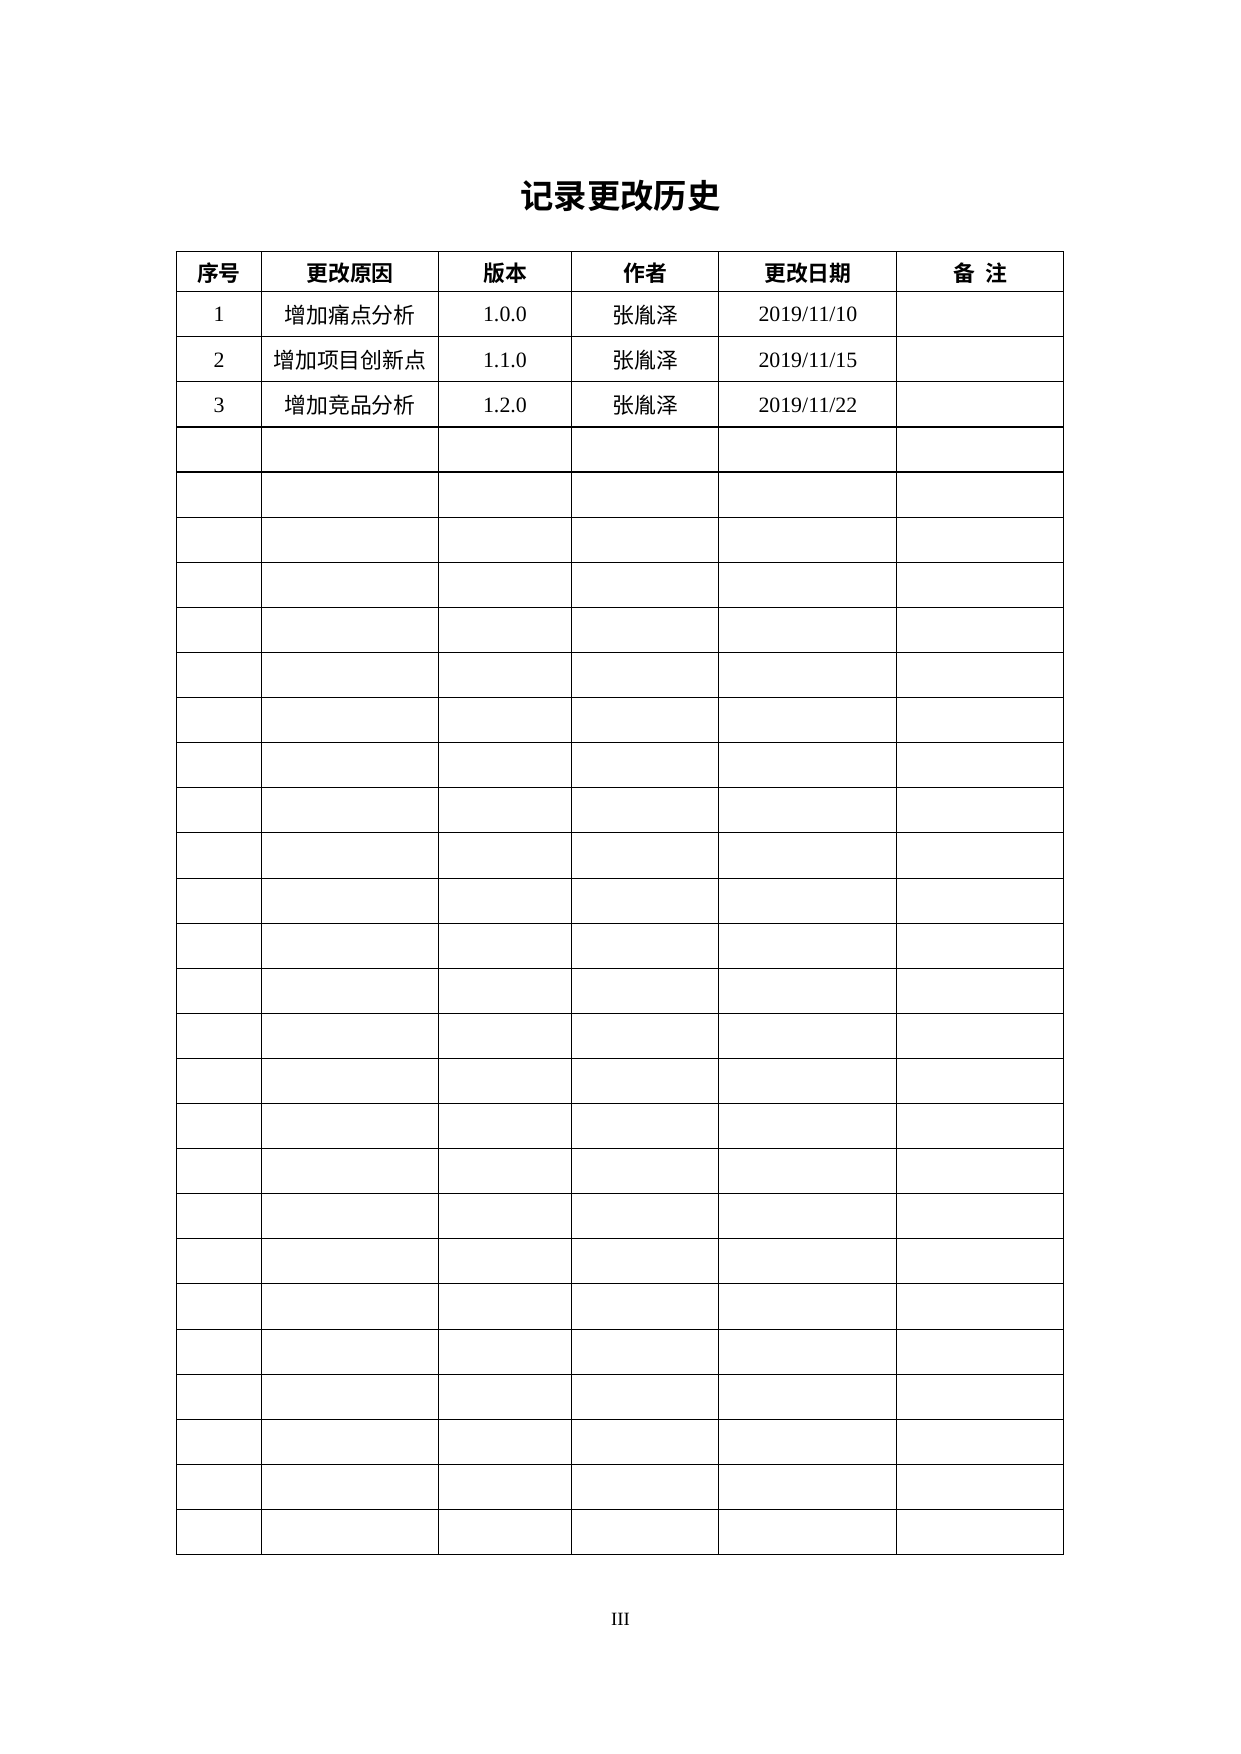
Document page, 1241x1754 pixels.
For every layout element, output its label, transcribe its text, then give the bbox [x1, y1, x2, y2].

table_cell [897, 292, 1063, 336]
table_cell [439, 1239, 571, 1283]
table_cell [177, 1330, 261, 1373]
table_cell [897, 428, 1063, 471]
table_cell [177, 788, 261, 832]
table_cell [572, 743, 718, 787]
table_cell [439, 653, 571, 697]
table_cell [572, 879, 718, 922]
table_cell [177, 1465, 261, 1509]
table_cell [897, 653, 1063, 697]
table_cell [177, 1104, 261, 1148]
table_cell [572, 1375, 718, 1419]
table_cell [897, 969, 1063, 1013]
table_cell 2019/11/15 [719, 337, 896, 381]
table_cell [897, 1104, 1063, 1148]
table_cell [177, 1510, 261, 1554]
table_cell [439, 698, 571, 742]
table_cell [262, 608, 438, 652]
table_cell [177, 924, 261, 968]
table_cell [897, 1420, 1063, 1464]
table_cell [719, 788, 896, 832]
table_cell 2019/11/22 [719, 382, 896, 426]
table_cell [719, 1420, 896, 1464]
table_cell [572, 1194, 718, 1238]
table_cell [262, 473, 438, 517]
table_cell [439, 1194, 571, 1238]
table_cell 1.2.0 [439, 382, 571, 426]
table_cell 张胤泽 [572, 382, 718, 426]
table_cell [719, 473, 896, 517]
table_cell [572, 1420, 718, 1464]
table_cell [262, 924, 438, 968]
table_header 更改日期 [719, 252, 896, 291]
table_cell [177, 1149, 261, 1193]
table_cell [897, 382, 1063, 426]
table_cell [262, 1104, 438, 1148]
table_cell [719, 1375, 896, 1419]
table_cell [262, 1239, 438, 1283]
table_cell [572, 428, 718, 471]
table_cell [262, 563, 438, 607]
table_cell [719, 1014, 896, 1058]
table_cell [897, 743, 1063, 787]
table_cell [439, 518, 571, 562]
table_cell [177, 1014, 261, 1058]
table_cell [897, 1284, 1063, 1328]
table_cell [439, 563, 571, 607]
table_cell [572, 1149, 718, 1193]
table_cell [719, 563, 896, 607]
table_cell [572, 563, 718, 607]
table_cell [572, 924, 718, 968]
table_cell [897, 337, 1063, 381]
table_cell [177, 879, 261, 922]
table_cell [439, 743, 571, 787]
table_cell [262, 518, 438, 562]
table_header 备 注 [897, 252, 1063, 291]
table_cell [439, 1284, 571, 1328]
table_cell [719, 1330, 896, 1373]
table_cell [262, 1194, 438, 1238]
table_cell [897, 1239, 1063, 1283]
table_cell 2019/11/10 [719, 292, 896, 336]
table_cell [897, 563, 1063, 607]
table_cell 增加痛点分析 [262, 292, 438, 336]
table_cell [262, 1420, 438, 1464]
table_cell [572, 1330, 718, 1373]
table_cell [719, 1194, 896, 1238]
table_cell [177, 969, 261, 1013]
table_cell [719, 1149, 896, 1193]
table_cell [439, 1330, 571, 1373]
table_cell [177, 1239, 261, 1283]
table_cell [897, 608, 1063, 652]
table_cell [439, 1149, 571, 1193]
table_cell [177, 608, 261, 652]
table_cell [719, 1465, 896, 1509]
table_cell [177, 473, 261, 517]
table_cell [572, 1104, 718, 1148]
table_cell 2 [177, 337, 261, 381]
table_cell [177, 428, 261, 471]
table_cell [572, 698, 718, 742]
table_cell [897, 1375, 1063, 1419]
table_cell [177, 743, 261, 787]
table_cell [897, 879, 1063, 922]
table_cell [572, 1014, 718, 1058]
table_cell [572, 1239, 718, 1283]
table_cell [177, 1194, 261, 1238]
table_cell [572, 788, 718, 832]
table_cell [897, 518, 1063, 562]
table_cell [719, 743, 896, 787]
table_cell [262, 653, 438, 697]
table_cell [897, 698, 1063, 742]
table_cell 1.0.0 [439, 292, 571, 336]
table_header 作者 [572, 252, 718, 291]
table_cell [719, 608, 896, 652]
table_cell [439, 1104, 571, 1148]
table_cell [719, 1284, 896, 1328]
table_cell [262, 1330, 438, 1373]
table_cell [177, 653, 261, 697]
table_cell [439, 1420, 571, 1464]
table_cell [262, 698, 438, 742]
table_cell [262, 1375, 438, 1419]
table_cell [897, 788, 1063, 832]
table_cell [262, 1510, 438, 1554]
table_cell [572, 608, 718, 652]
table_cell 1 [177, 292, 261, 336]
table_cell [719, 1104, 896, 1148]
table_cell [262, 1014, 438, 1058]
table_cell [262, 1149, 438, 1193]
table_cell [572, 969, 718, 1013]
table_cell [439, 608, 571, 652]
table_cell [439, 879, 571, 922]
table_cell 3 [177, 382, 261, 426]
table_cell [719, 653, 896, 697]
table_header 序号 [177, 252, 261, 291]
table_cell [439, 428, 571, 471]
table_cell [439, 1059, 571, 1103]
table_cell [262, 1284, 438, 1328]
table_cell [439, 1375, 571, 1419]
table_cell [572, 833, 718, 877]
table_cell [897, 924, 1063, 968]
table_cell [177, 563, 261, 607]
table_cell [177, 1284, 261, 1328]
table_cell [897, 1465, 1063, 1509]
table_cell [719, 428, 896, 471]
table_cell [572, 1510, 718, 1554]
table_cell [439, 833, 571, 877]
table_cell [439, 473, 571, 517]
table_cell [897, 473, 1063, 517]
table_cell [897, 1510, 1063, 1554]
table_cell [439, 969, 571, 1013]
table_cell [897, 1330, 1063, 1373]
table_header 版本 [439, 252, 571, 291]
table_cell [572, 518, 718, 562]
table_cell [262, 743, 438, 787]
table_cell [897, 833, 1063, 877]
table_cell [439, 788, 571, 832]
table_cell [262, 1059, 438, 1103]
table_cell [177, 698, 261, 742]
table_cell [262, 788, 438, 832]
table_cell [719, 1239, 896, 1283]
table_cell [897, 1059, 1063, 1103]
table_cell [177, 1420, 261, 1464]
table_cell 1.1.0 [439, 337, 571, 381]
table_cell [719, 924, 896, 968]
table_cell [572, 1059, 718, 1103]
table_cell 增加竞品分析 [262, 382, 438, 426]
text 记录更改历史 [187, 162, 1053, 227]
table_cell [719, 698, 896, 742]
table_cell [719, 879, 896, 922]
table_cell [177, 1059, 261, 1103]
table_cell [439, 1510, 571, 1554]
table_cell [262, 1465, 438, 1509]
table_cell [262, 833, 438, 877]
table_cell [262, 428, 438, 471]
table_cell [439, 1014, 571, 1058]
table_cell [572, 473, 718, 517]
table_cell [439, 924, 571, 968]
table_cell [897, 1149, 1063, 1193]
table_cell [262, 969, 438, 1013]
table_cell 张胤泽 [572, 292, 718, 336]
table_cell [177, 518, 261, 562]
table_cell [719, 518, 896, 562]
table_cell [719, 1059, 896, 1103]
table_header 更改原因 [262, 252, 438, 291]
table_cell [262, 879, 438, 922]
table_cell [897, 1014, 1063, 1058]
table_cell [719, 969, 896, 1013]
table_cell [572, 653, 718, 697]
table_cell [177, 1375, 261, 1419]
table_cell 增加项目创新点 [262, 337, 438, 381]
table_cell [177, 833, 261, 877]
table_cell [439, 1465, 571, 1509]
table_cell [719, 833, 896, 877]
table_cell [897, 1194, 1063, 1238]
table_cell [572, 1465, 718, 1509]
table_cell 张胤泽 [572, 337, 718, 381]
table_cell [572, 1284, 718, 1328]
table_cell [719, 1510, 896, 1554]
